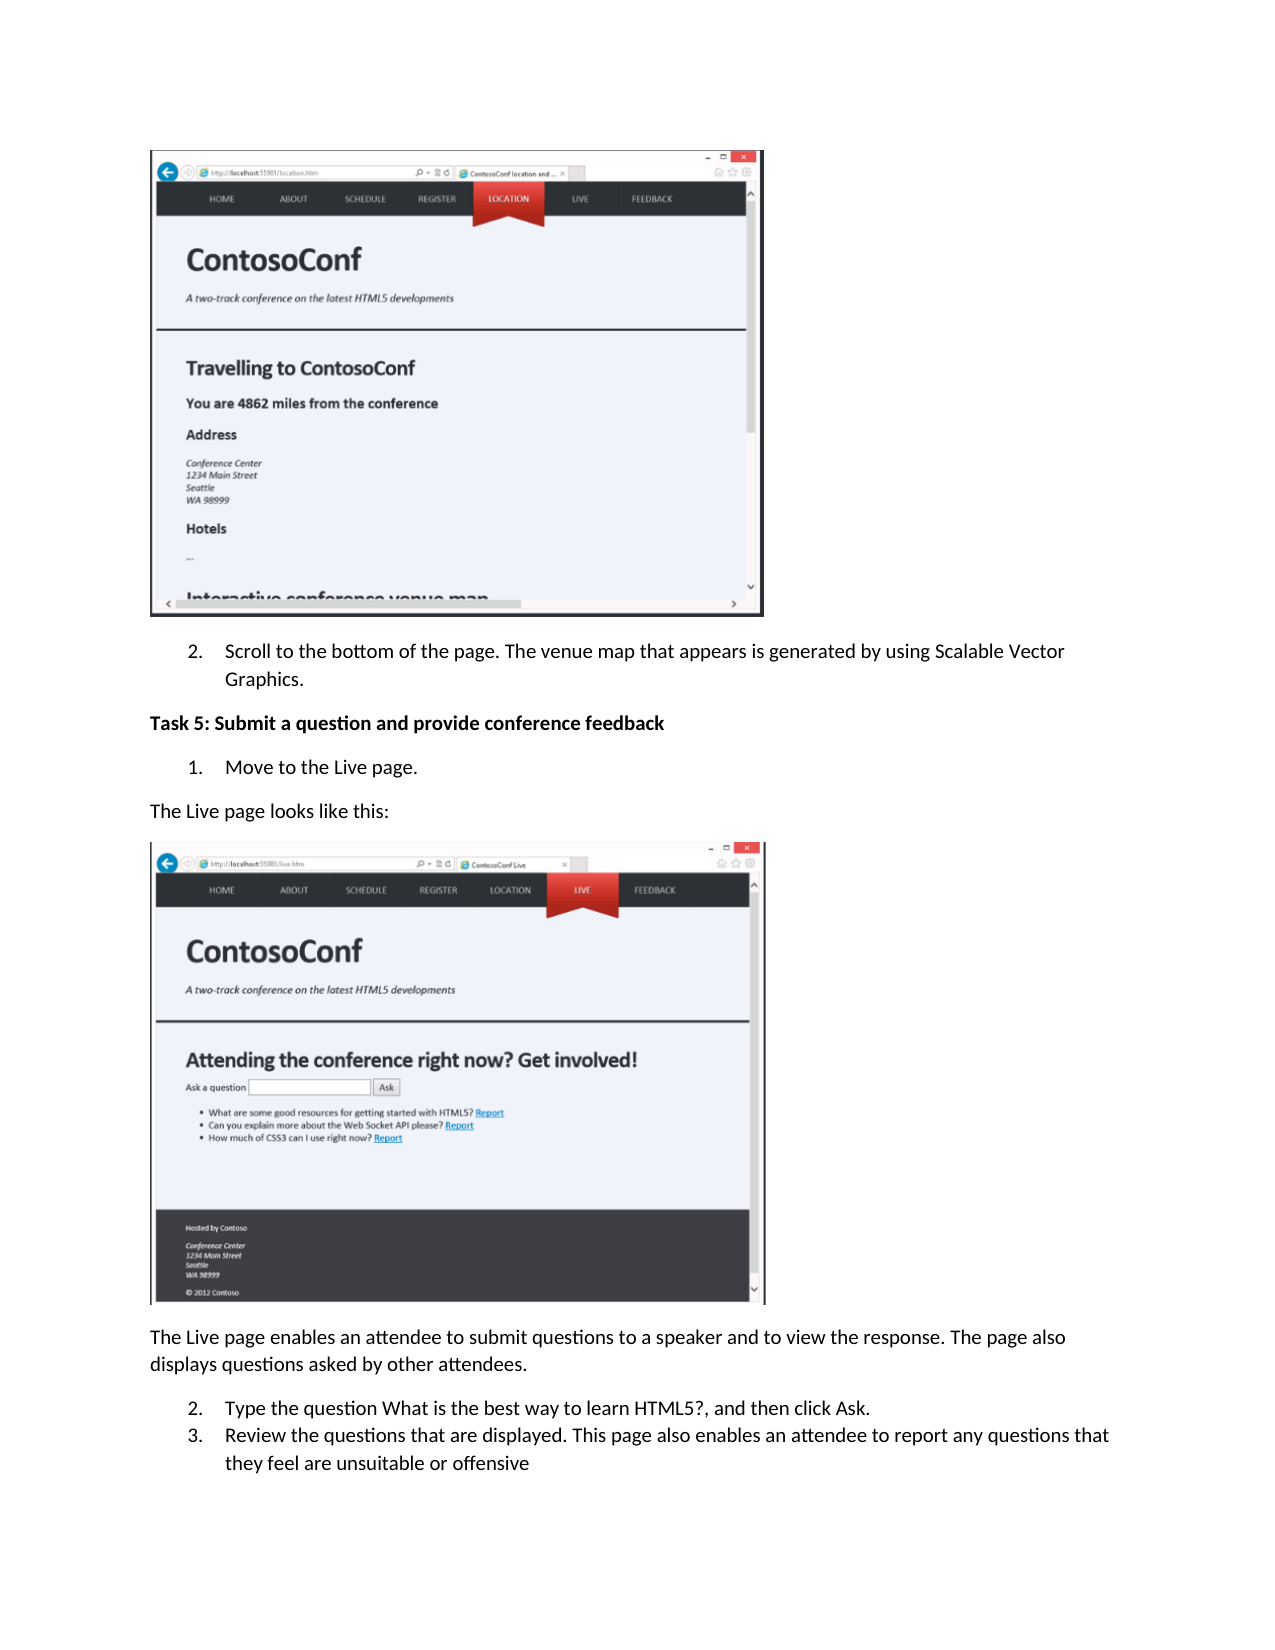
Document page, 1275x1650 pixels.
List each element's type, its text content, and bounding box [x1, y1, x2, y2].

text The Live page enables an attendee to submit questions to a speaker and to view the response. The page also displays questions asked by other attendees. [150, 1324, 1125, 1377]
picture [150, 842, 766, 1305]
list Move to the Live page. [187, 754, 1125, 779]
list Scroll to the bottom of the page. The venue map that appears is generated by using Scalable Vector Graphics. [187, 639, 1125, 691]
text The Live page looks like this: [150, 798, 1125, 824]
text Task 5: Submit a question and provide conference feedback [150, 710, 1125, 736]
list Type the question What is the best way to learn HTML5?, and then click Ask. [187, 1395, 1125, 1421]
picture [150, 150, 764, 620]
list Review the questions that are displayed. This page also enables an attendee to report any questions that they feel are unsuitable or offensive [187, 1423, 1125, 1476]
